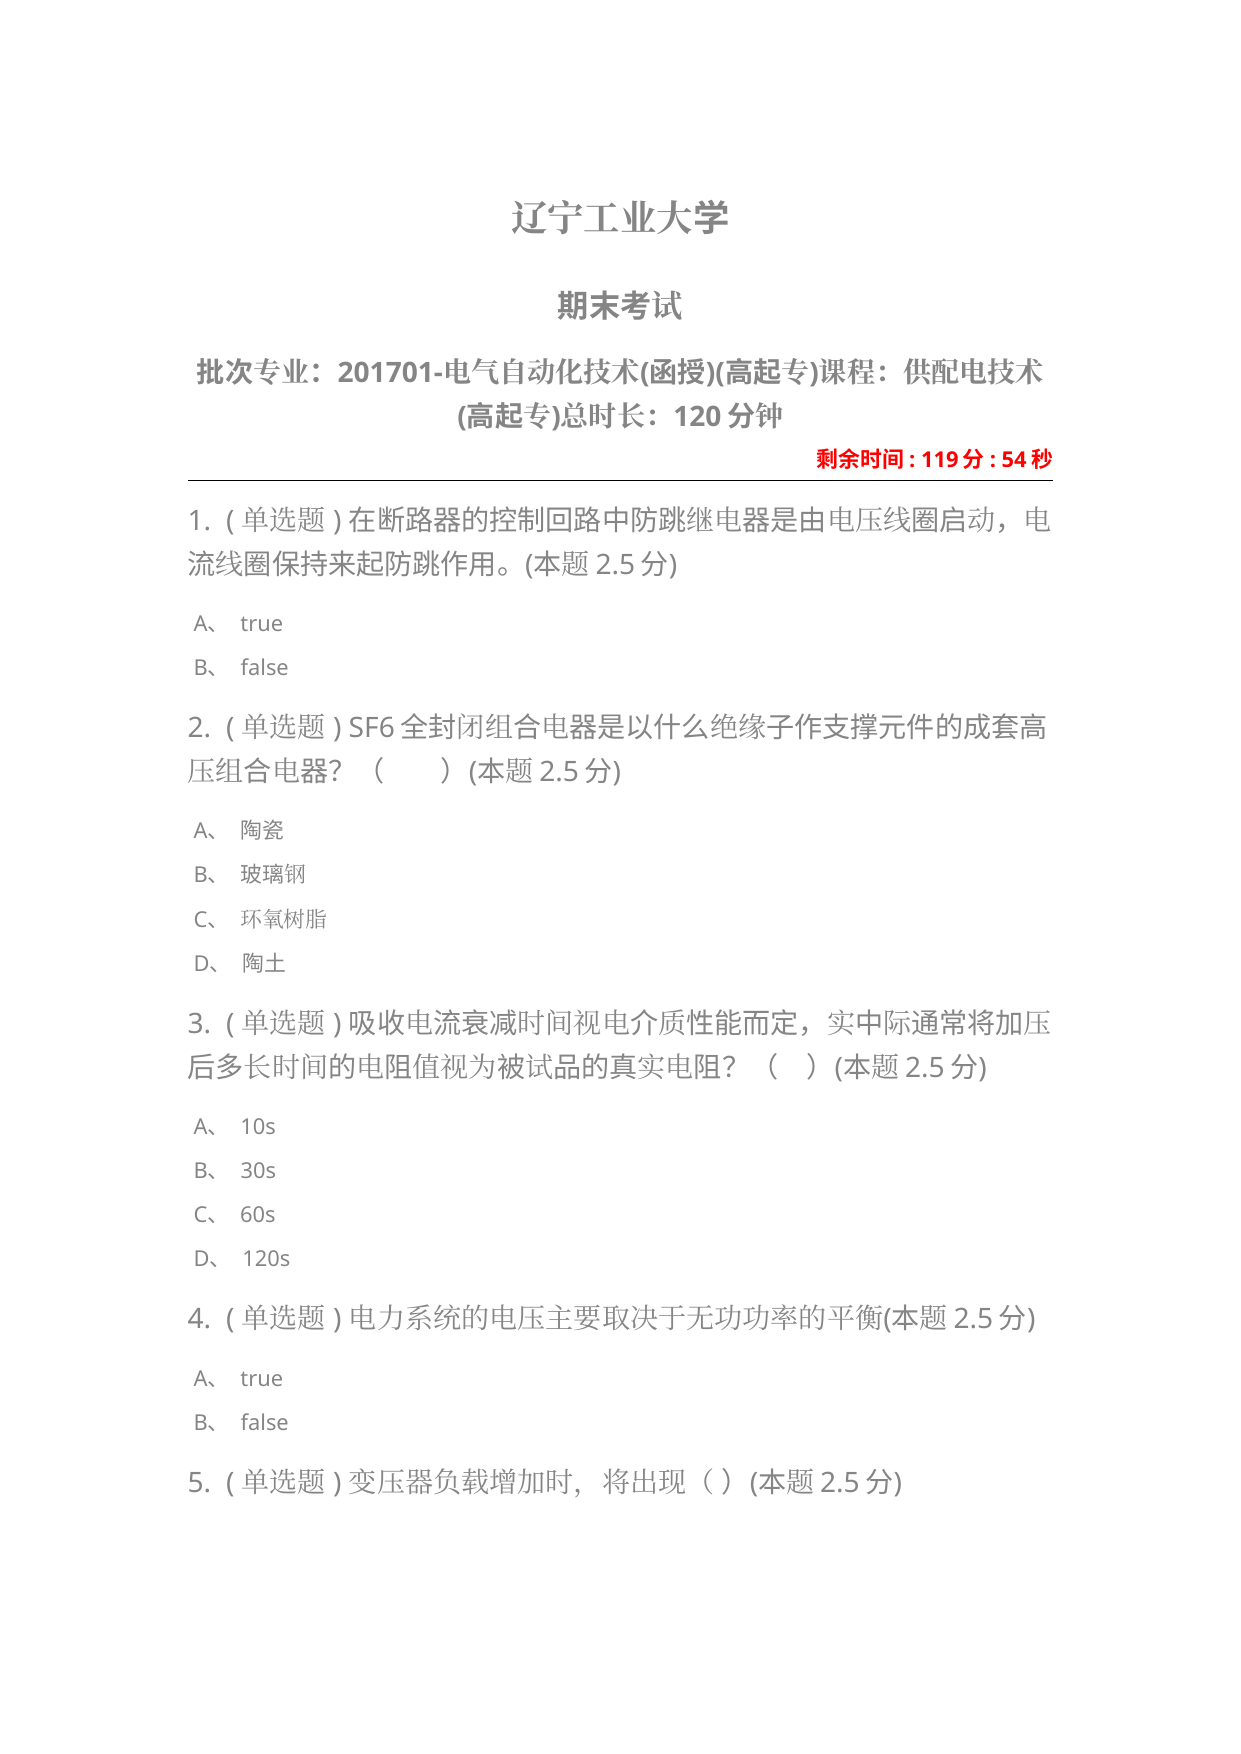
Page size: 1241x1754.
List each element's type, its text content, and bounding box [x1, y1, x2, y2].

text 辽宁工业大学 [187, 172, 1053, 260]
text A、 陶瓷 B、 玻璃钢 C、 环氧树脂 D、 陶土 [187, 807, 1053, 983]
text 剩余时间 : 119分 : 54秒 [187, 436, 1053, 480]
text 期末考试 [187, 260, 1053, 348]
text 2. ( 单选题 ) SF6全封闭组合电器是以什么绝缘子作支撑元件的成套高压组合电器？（ ）(本题2.5分) [187, 703, 1053, 792]
text A、 true B、 false [187, 600, 1053, 688]
text 4. ( 单选题 ) 电力系统的电压主要取决于无功功率的平衡(本题2.5分) [187, 1295, 1053, 1339]
text 1. ( 单选题 ) 在断路器的控制回路中防跳继电器是由电压线圈启动，电流线圈保持来起防跳作用。(本题2.5分) [187, 496, 1053, 584]
text A、 true B、 false [187, 1354, 1053, 1443]
text 3. ( 单选题 ) 吸收电流衰减时间视电介质性能而定，实中际通常将加压后多长时间的电阻值视为被试品的真实电阻？（ ）(本题2.5分) [187, 999, 1053, 1087]
text 批次专业：201701-电气自动化技术(函授)(高起专)课程：供配电技术(高起专)总时长：120分钟 [187, 348, 1053, 436]
text 5. ( 单选题 ) 变压器负载增加时，将出现（ ）(本题2.5分) [187, 1458, 1053, 1502]
text A、 10s B、 30s C、 60s D、 120s [187, 1103, 1053, 1279]
